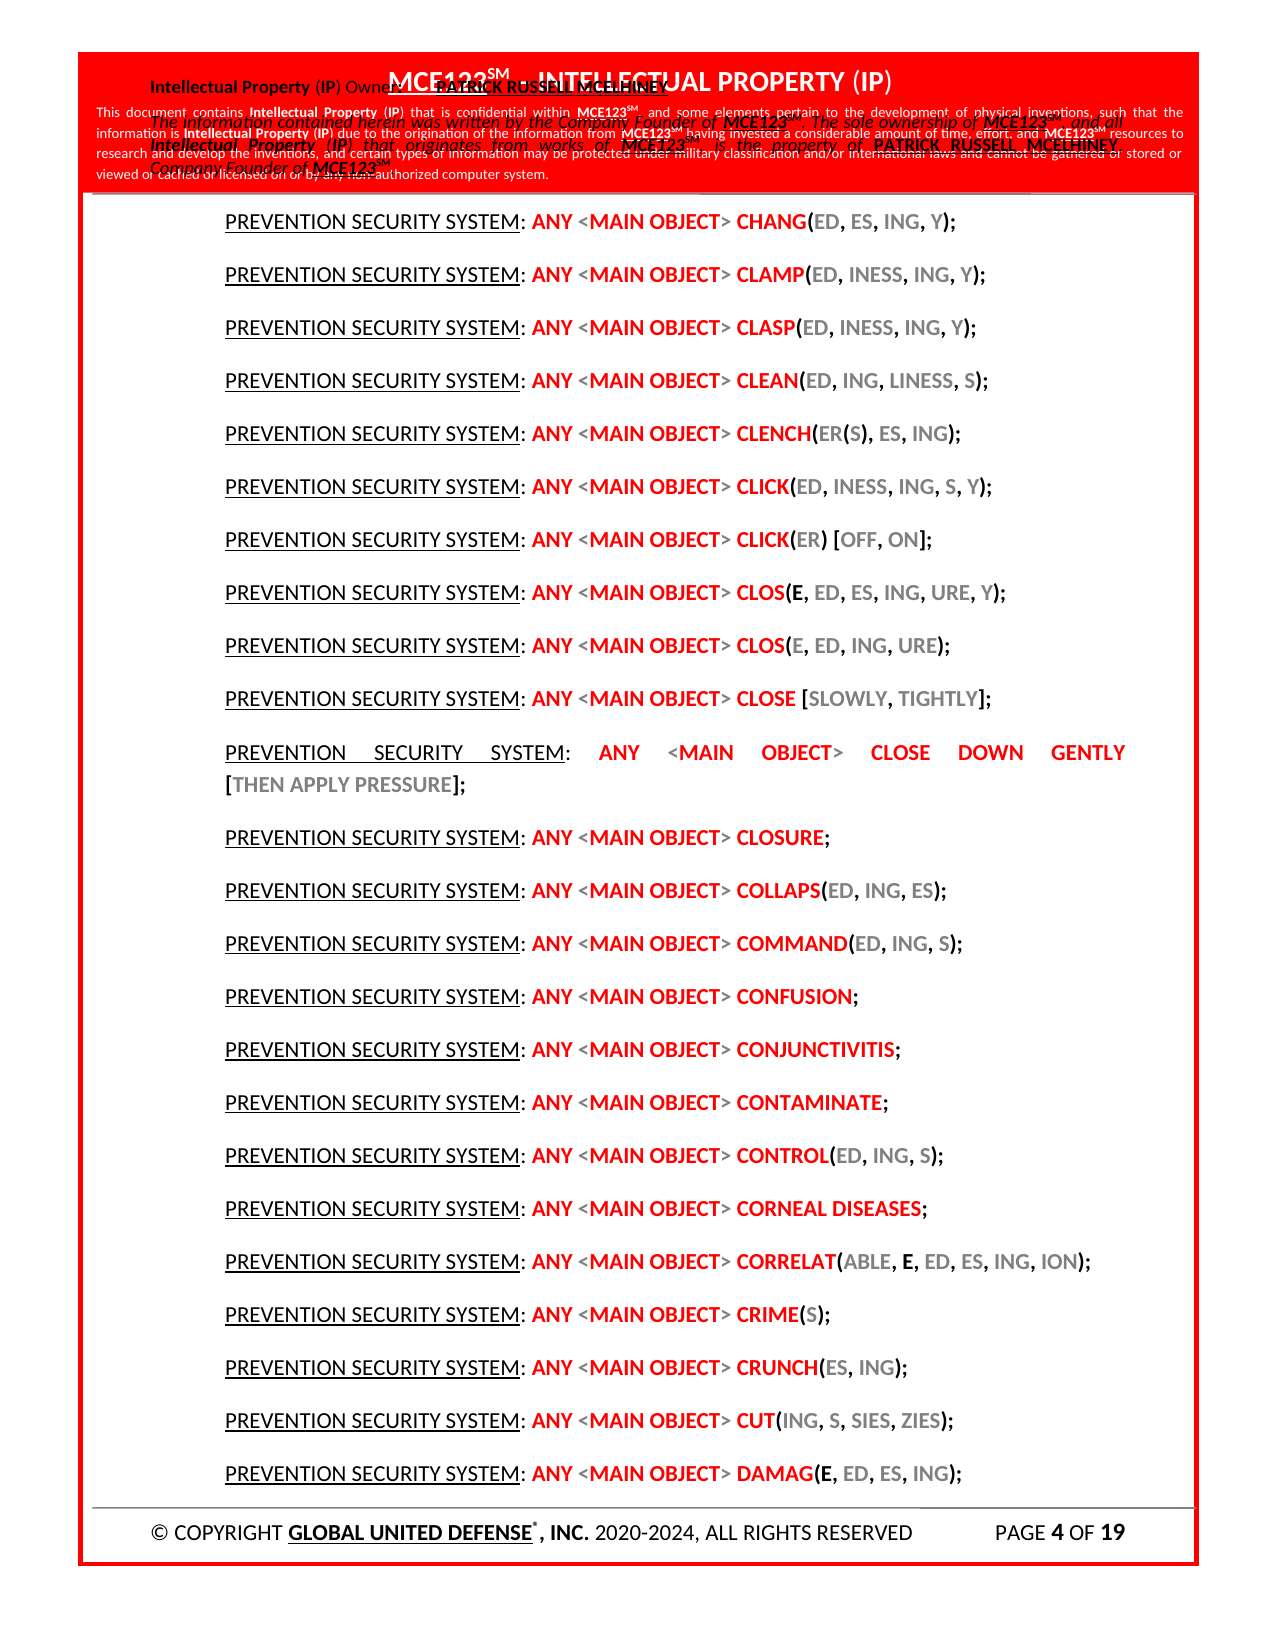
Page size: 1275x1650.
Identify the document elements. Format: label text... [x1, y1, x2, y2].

text PREVENTION SECURITY SYSTEM: ANY <MAIN OBJECT> CONTROL(ED, ING, S); [225, 1141, 1125, 1169]
text PREVENTION SECURITY SYSTEM: ANY <MAIN OBJECT> CLOSE DOWN GENTLY [THEN APPLY PRESSURE]; [225, 738, 1125, 798]
text PREVENTION SECURITY SYSTEM: ANY <MAIN OBJECT> CLICK(ED, INESS, ING, S, Y); [225, 472, 1125, 501]
text PREVENTION SECURITY SYSTEM: ANY <MAIN OBJECT> COLLAPS(ED, ING, ES); [225, 876, 1125, 904]
text PREVENTION SECURITY SYSTEM: ANY <MAIN OBJECT> CORNEAL DISEASES; [225, 1194, 1125, 1222]
text PREVENTION SECURITY SYSTEM: ANY <MAIN OBJECT> COMMAND(ED, ING, S); [225, 929, 1125, 957]
text PREVENTION SECURITY SYSTEM: ANY <MAIN OBJECT> DAMAG(E, ED, ES, ING); [225, 1459, 1125, 1487]
text PREVENTION SECURITY SYSTEM: ANY <MAIN OBJECT> CLAMP(ED, INESS, ING, Y); [225, 260, 1125, 288]
text PREVENTION SECURITY SYSTEM: ANY <MAIN OBJECT> CLOSE [SLOWLY, TIGHTLY]; [225, 684, 1125, 713]
text PREVENTION SECURITY SYSTEM: ANY <MAIN OBJECT> CRIME(S); [225, 1300, 1125, 1328]
text PREVENTION SECURITY SYSTEM: ANY <MAIN OBJECT> CONJUNCTIVITIS; [225, 1035, 1125, 1063]
text PREVENTION SECURITY SYSTEM: ANY <MAIN OBJECT> CLICK(ER) [OFF, ON]; [225, 526, 1125, 553]
text PREVENTION SECURITY SYSTEM: ANY <MAIN OBJECT> CLOSURE; [225, 823, 1125, 851]
text PREVENTION SECURITY SYSTEM: ANY <MAIN OBJECT> CHANG(ED, ES, ING, Y); [225, 207, 1125, 235]
text PREVENTION SECURITY SYSTEM: ANY <MAIN OBJECT> CUT(ING, S, SIES, ZIES); [225, 1406, 1125, 1434]
text PREVENTION SECURITY SYSTEM: ANY <MAIN OBJECT> CLOS(E, ED, ING, URE); [225, 632, 1125, 659]
text PREVENTION SECURITY SYSTEM: ANY <MAIN OBJECT> CONFUSION; [225, 982, 1125, 1010]
text PREVENTION SECURITY SYSTEM: ANY <MAIN OBJECT> CRUNCH(ES, ING); [225, 1353, 1125, 1381]
text PREVENTION SECURITY SYSTEM: ANY <MAIN OBJECT> CONTAMINATE; [225, 1088, 1125, 1116]
text PREVENTION SECURITY SYSTEM: ANY <MAIN OBJECT> CLEAN(ED, ING, LINESS, S); [225, 366, 1125, 394]
text PREVENTION SECURITY SYSTEM: ANY <MAIN OBJECT> CORRELAT(ABLE, E, ED, ES, ING, ION); [225, 1247, 1125, 1275]
text PREVENTION SECURITY SYSTEM: ANY <MAIN OBJECT> CLASP(ED, INESS, ING, Y); [225, 313, 1125, 341]
text PREVENTION SECURITY SYSTEM: ANY <MAIN OBJECT> CLENCH(ER(S), ES, ING); [225, 419, 1125, 447]
text PREVENTION SECURITY SYSTEM: ANY <MAIN OBJECT> CLOS(E, ED, ES, ING, URE, Y); [225, 578, 1125, 607]
